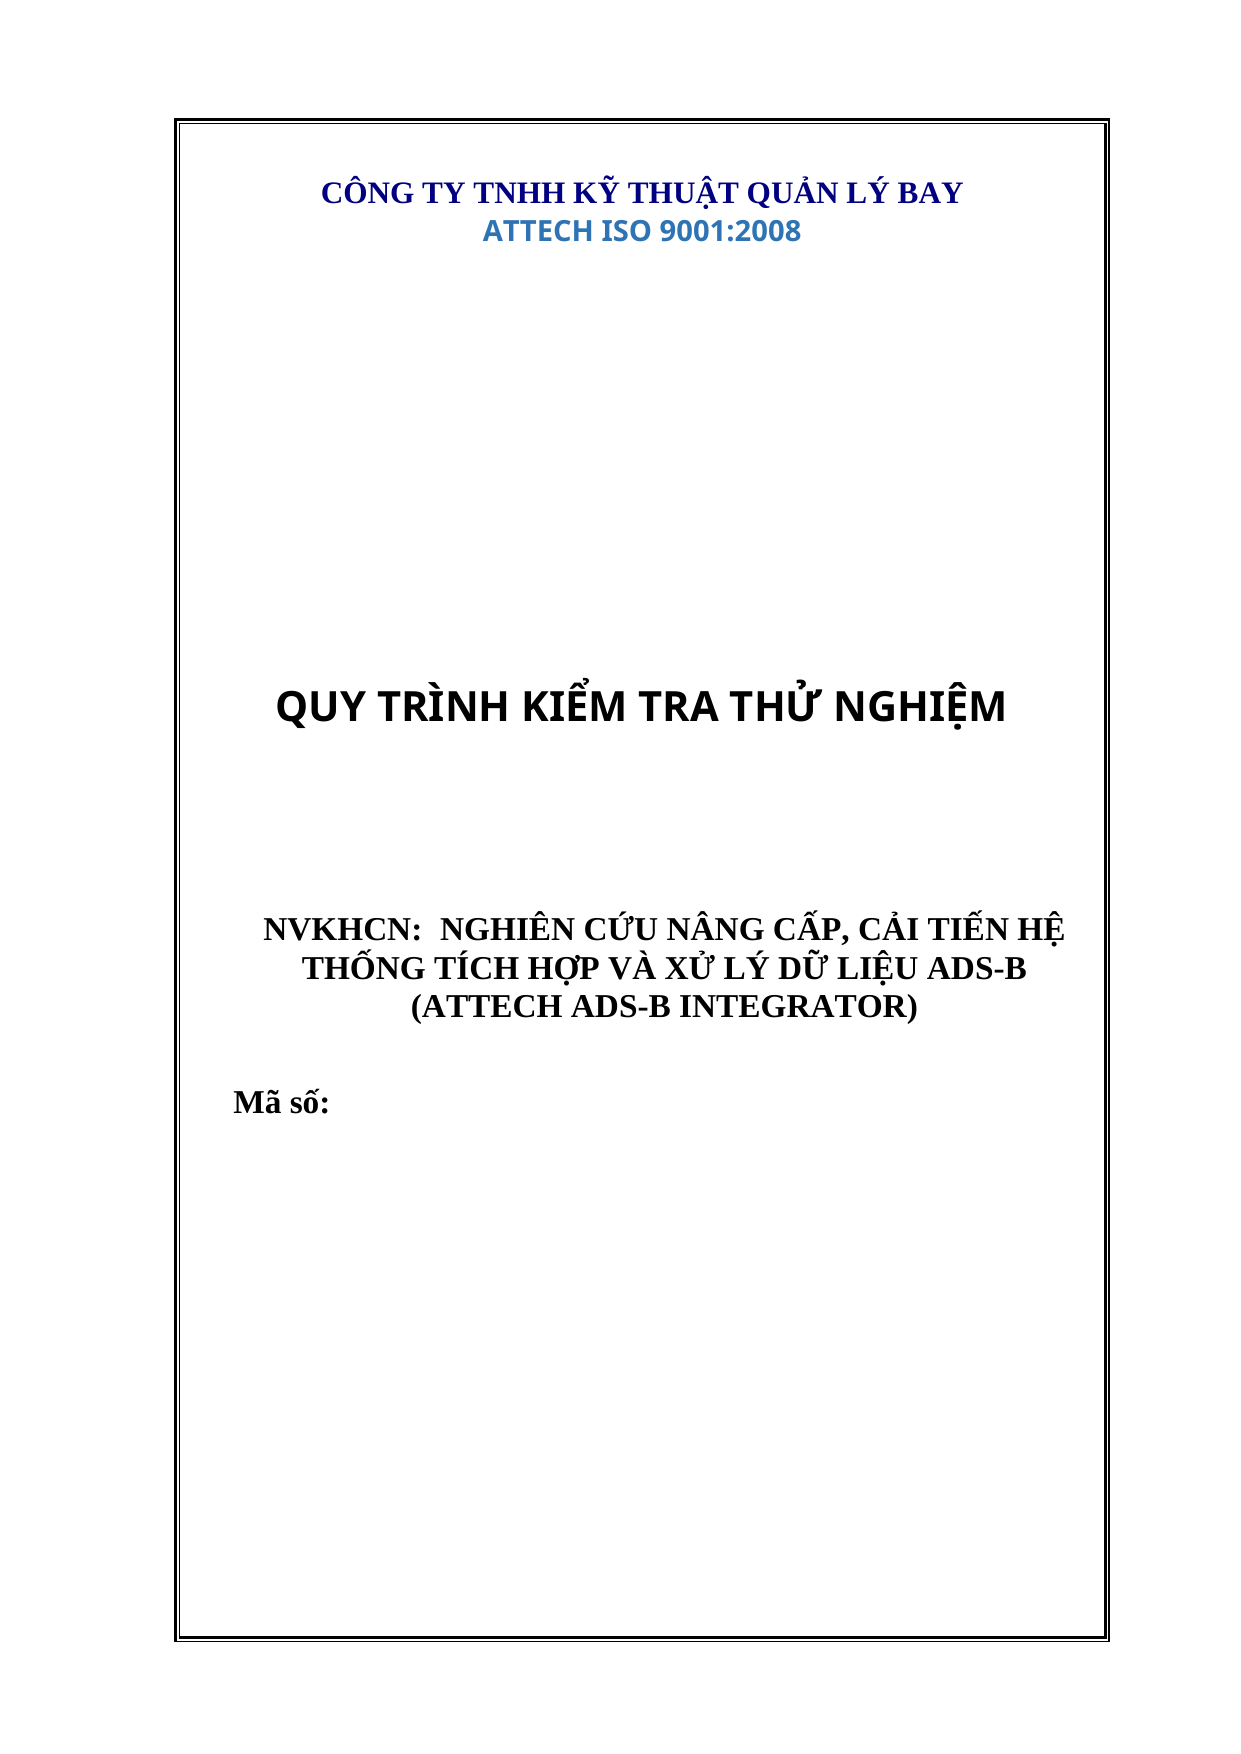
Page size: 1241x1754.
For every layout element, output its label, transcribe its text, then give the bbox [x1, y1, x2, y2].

table_header CÔNG TY TNHH KỸ THUẬT QUẢN LÝ BAY ATTECH ISO 9001:2008 QUY TRÌNH KIỂM TRA THỬ NGHIỆM NVKHCN: NGHIÊN CỨU NÂNG CẤP, CẢI TIẾN HỆ THỐNG TÍCH HỢP VÀ XỬ LÝ DỮ LIỆU ADS-B (ATTECH ADS-B INTEGRATOR) Mã số: [180, 124, 1104, 1636]
